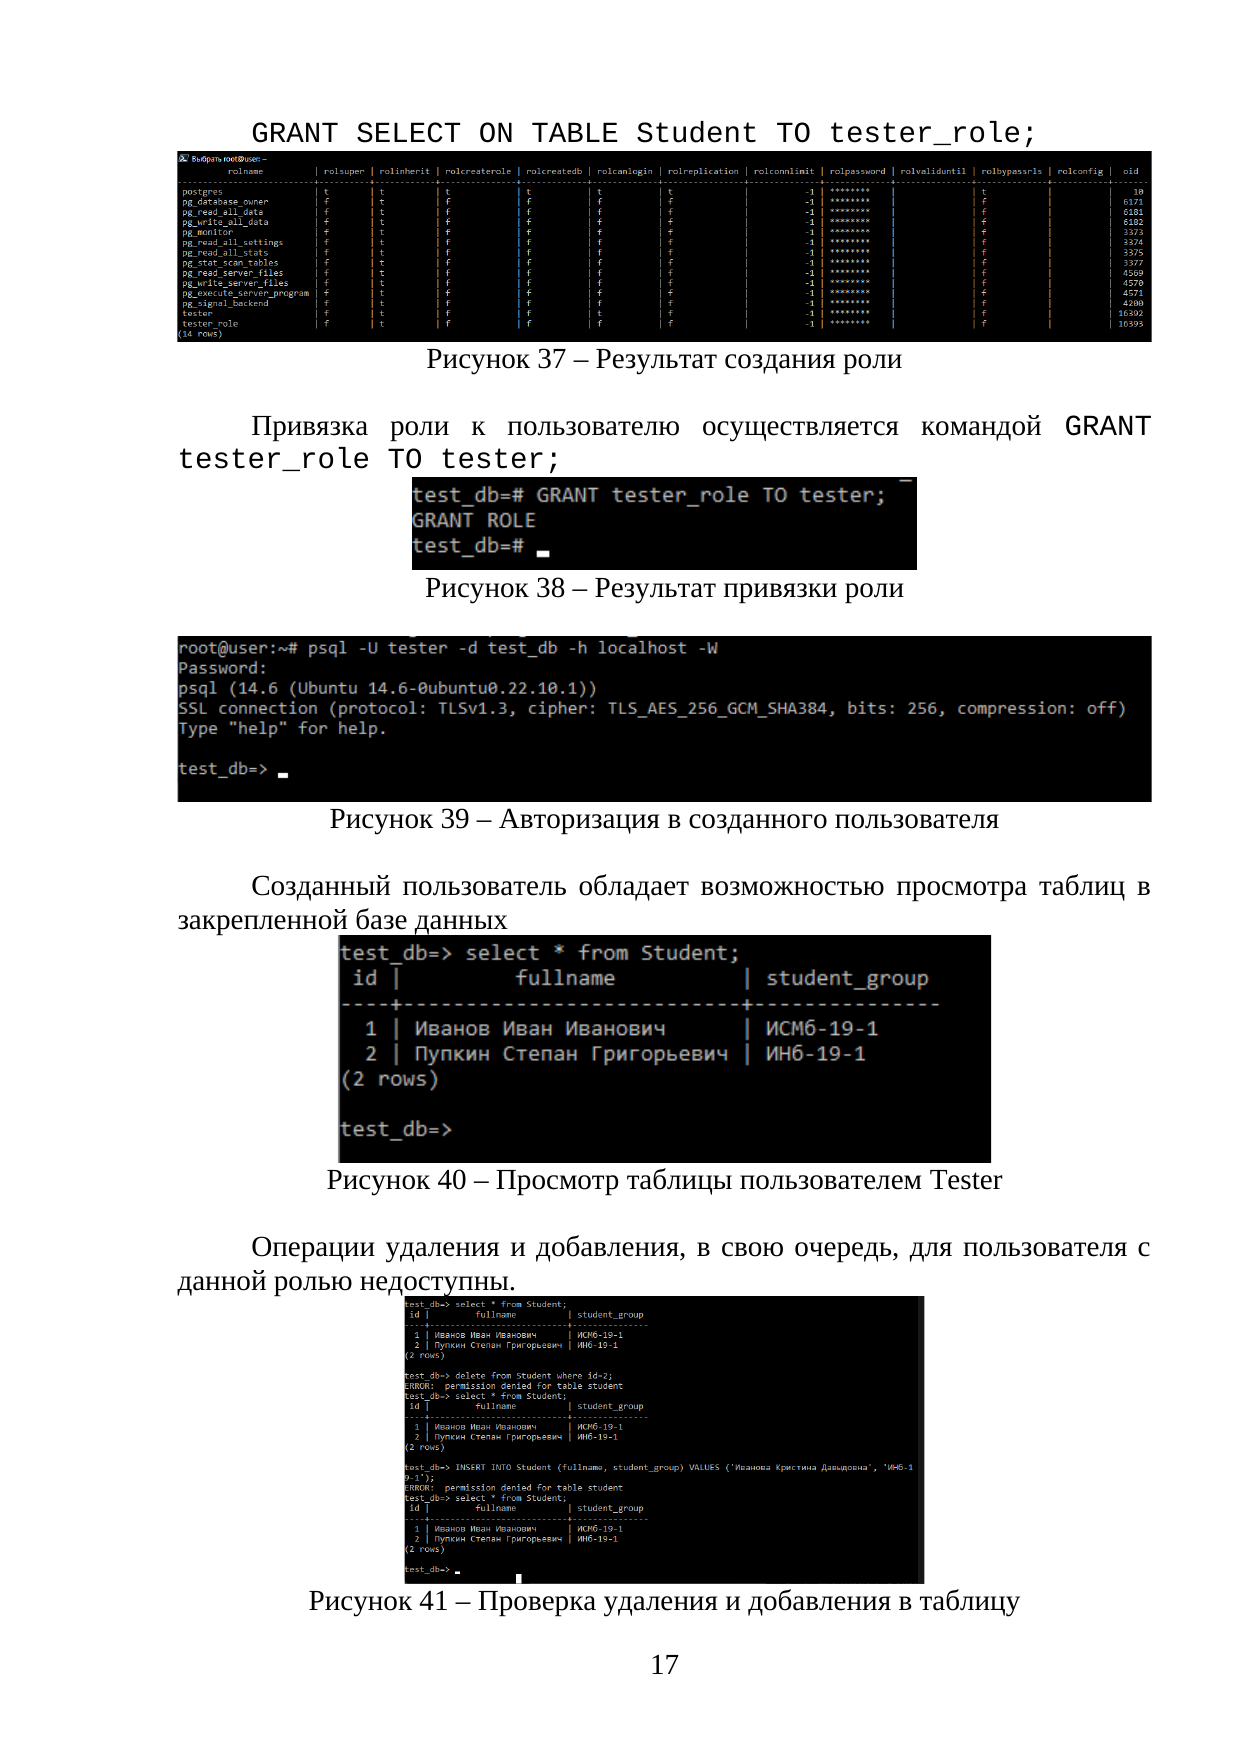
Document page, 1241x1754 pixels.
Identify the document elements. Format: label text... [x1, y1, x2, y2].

picture [412, 477, 917, 570]
text Привязка роли к пользователю осуществляется командой GRANT tester_role TO tester; [177, 408, 1152, 477]
text Рисунок 41 – Проверка удаления и добавления в таблицу [177, 1583, 1152, 1617]
text Рисунок 39 – Авторизация в созданного пользователя [177, 802, 1152, 835]
picture [404, 1296, 925, 1584]
text Рисунок 38 – Результат привязки роли [177, 570, 1152, 603]
text Рисунок 40 – Просмотр таблицы пользователем Tester [177, 1162, 1152, 1196]
picture [177, 151, 1152, 342]
text Операции удаления и добавления, в свою очередь, для пользователя с данной ролью недоступны. [177, 1229, 1152, 1296]
picture [337, 935, 992, 1163]
text GRANT SELECT ON TABLE Student TO tester_role; [177, 118, 1152, 151]
text Рисунок 37 – Результат создания роли [177, 342, 1152, 375]
picture [177, 636, 1152, 802]
text Созданный пользователь обладает возможностью просмотра таблиц в закрепленной базе данных [177, 868, 1152, 936]
